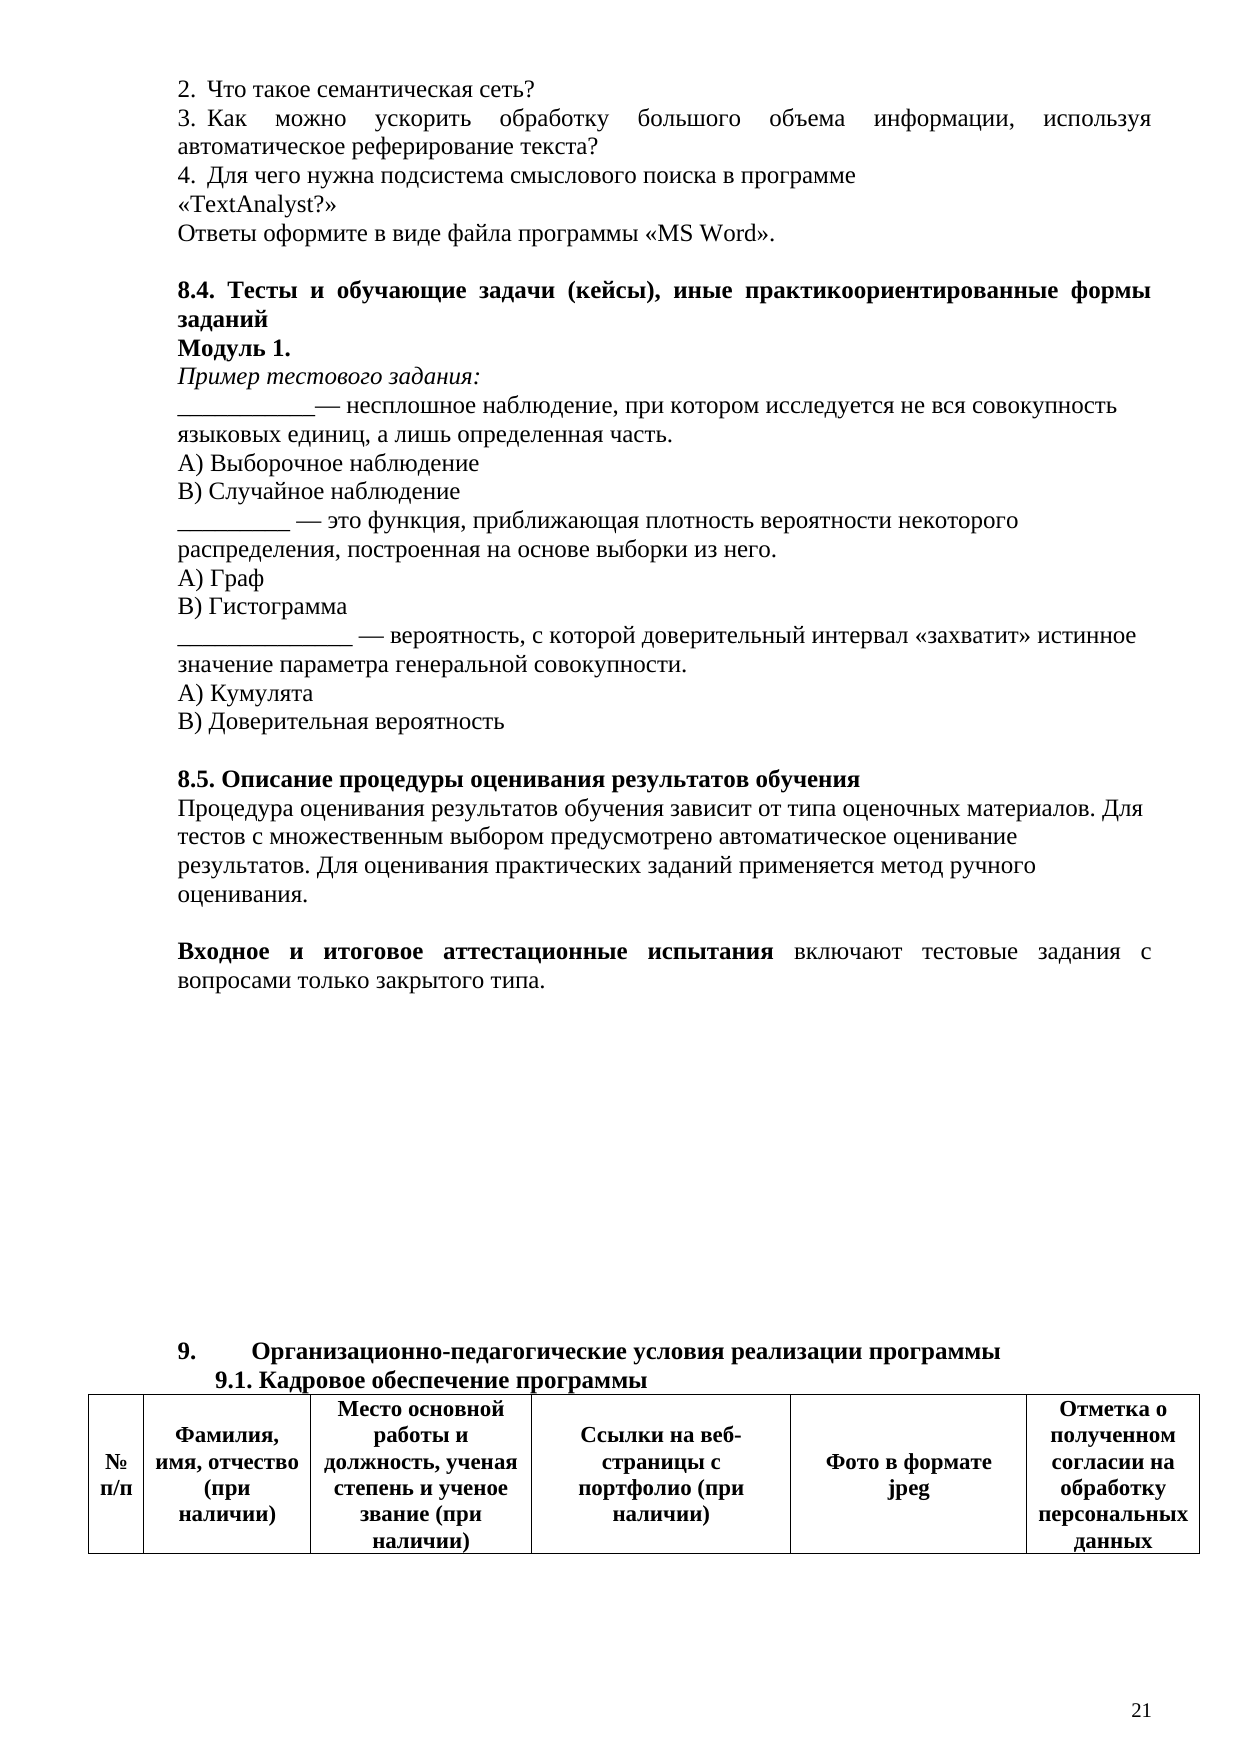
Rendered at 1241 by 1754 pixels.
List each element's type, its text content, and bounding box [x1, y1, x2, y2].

text 9.1. Кадровое обеспечение программы [177, 1365, 1152, 1394]
text «TextAnalyst?» [177, 189, 1152, 218]
list В) Гистограмма [177, 591, 1152, 620]
text 8.4. Тесты и обучающие задачи (кейсы), иные практикоориентированные формы заданий [177, 275, 1152, 333]
text 4. Для чего нужна подсистема смыслового поиска в программе [177, 160, 1152, 189]
text В) Случайное наблюдение [177, 476, 1152, 505]
text Пример тестового задания: [177, 361, 1152, 390]
text 3. Как можно ускорить обработку большого объема информации, используя автоматическое реферирование текста? [177, 103, 1152, 160]
table_header Ссылки на веб-страницы с портфолио (при наличии) [532, 1395, 790, 1553]
text 8.5. Описание процедуры оценивания результатов обучения [177, 764, 1152, 793]
list ______________ — вероятность, с которой доверительный интервал «захватит» истинное значение параметра генеральной совокупности. [177, 620, 1152, 678]
table_header № п/п [89, 1395, 143, 1553]
table_header Фото в формате jpeg [791, 1395, 1026, 1553]
table_header Фамилия, имя, отчество (при наличии) [144, 1395, 310, 1553]
table_header Место основной работы и должность, ученая степень и ученое звание (при наличии) [311, 1395, 531, 1553]
text А) Выборочное наблюдение [177, 448, 1152, 476]
text Процедура оценивания результатов обучения зависит от типа оценочных материалов. Для тестов с множественным выбором предусмотрено автоматическое оценивание результатов. Для оценивания практических заданий применяется метод ручного оценивания. [177, 793, 1152, 908]
list Организационно-педагогические условия реализации программы [177, 1336, 1152, 1365]
list А) Граф [177, 563, 1152, 591]
text Ответы оформите в виде файла программы «MS Word». [177, 218, 1152, 246]
text Модуль 1. [177, 333, 1152, 361]
list _________ — это функция, приближающая плотность вероятности некоторого распределения, построенная на основе выборки из него. [177, 505, 1152, 563]
text 2. Что такое семантическая сеть? [177, 74, 1152, 103]
table_header Отметка о полученном согласии на обработку персональных данных [1027, 1395, 1199, 1553]
text Входное и итоговое аттестационные испытания включают тестовые задания с вопросами только закрытого типа. [177, 936, 1152, 994]
text ___________— несплошное наблюдение, при котором исследуется не вся совокупность языковых единиц, а лишь определенная часть. [177, 390, 1152, 448]
list В) Доверительная вероятность [177, 706, 1152, 735]
list А) Кумулята [177, 678, 1152, 706]
